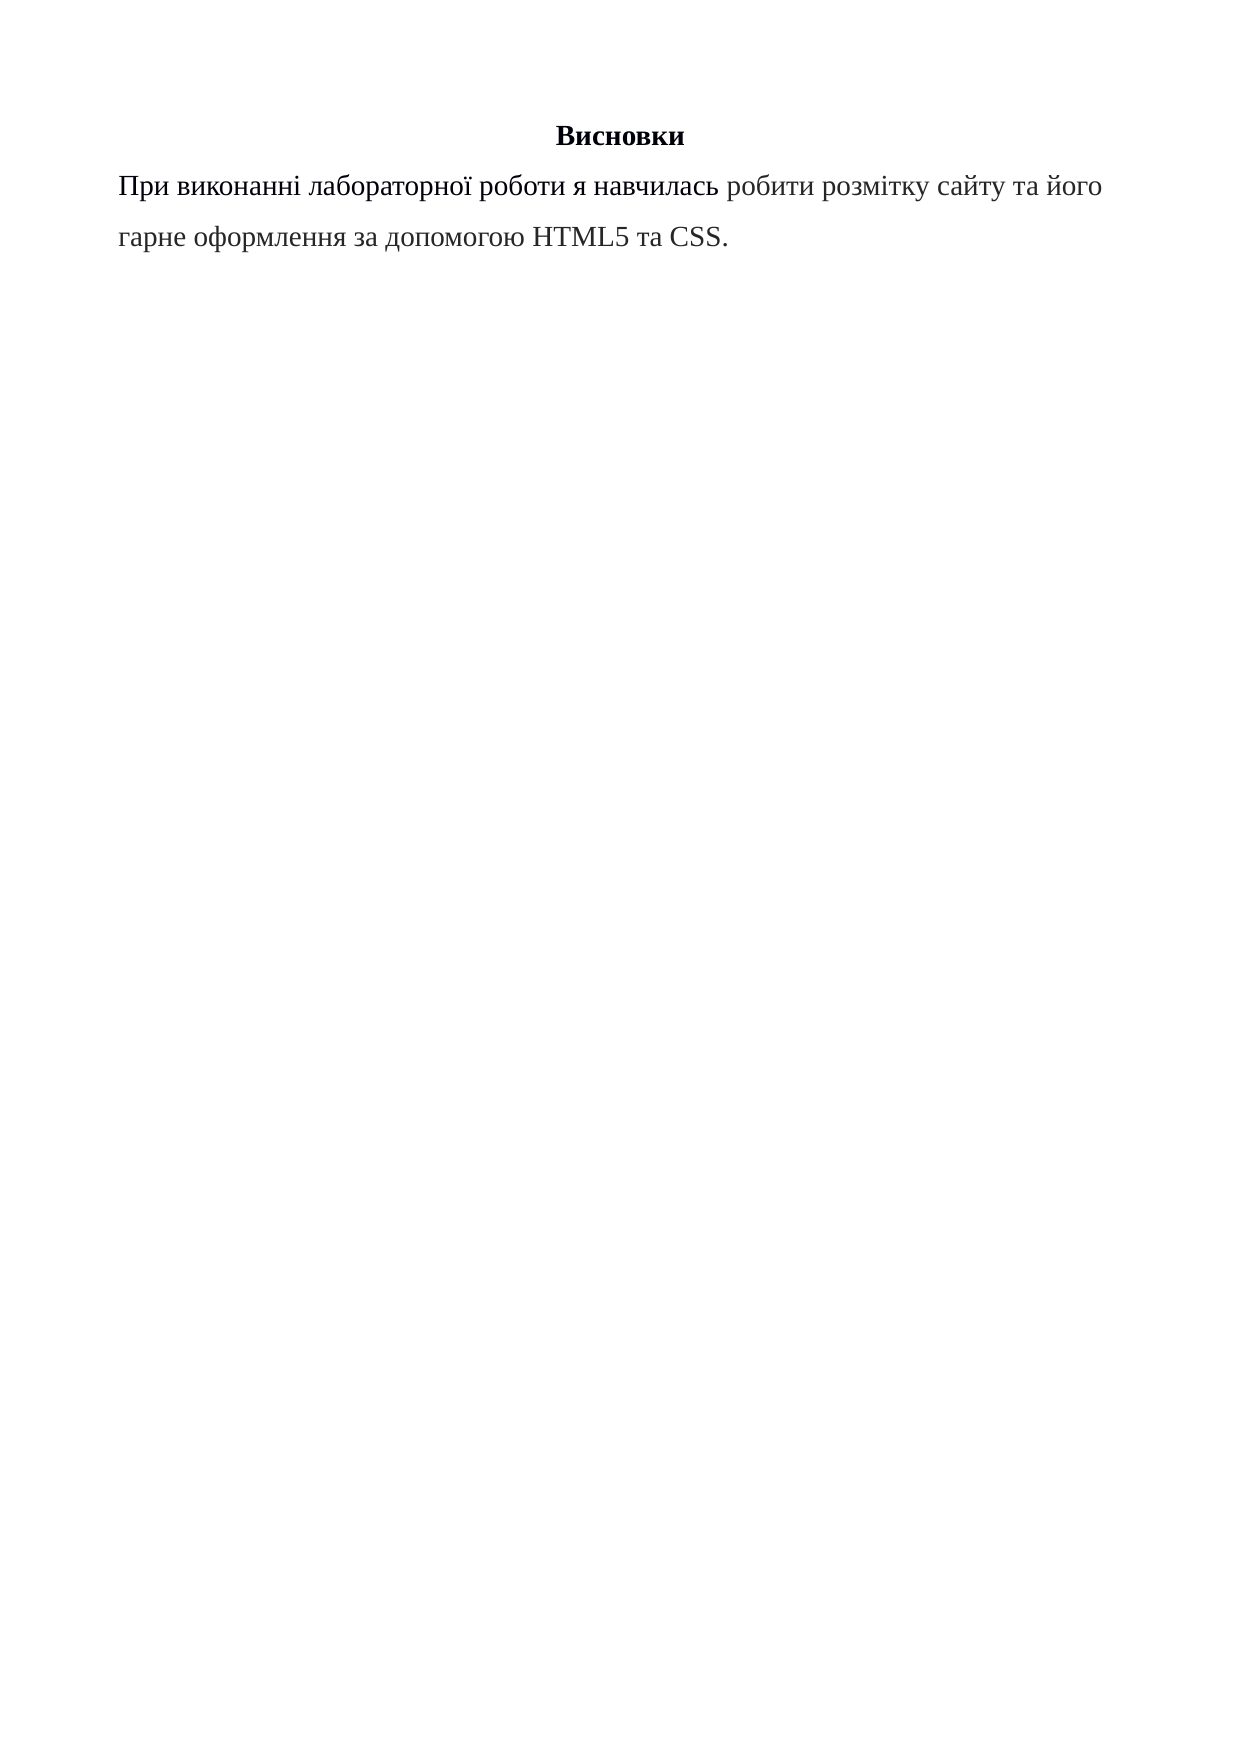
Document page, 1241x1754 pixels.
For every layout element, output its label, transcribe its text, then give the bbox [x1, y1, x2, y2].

text Висновки [118, 118, 1122, 152]
text При виконанні лабораторної роботи я навчилась робити розмітку сайту та його гарне оформлення за допомогою HTML5 тa CSS. [118, 168, 1122, 252]
